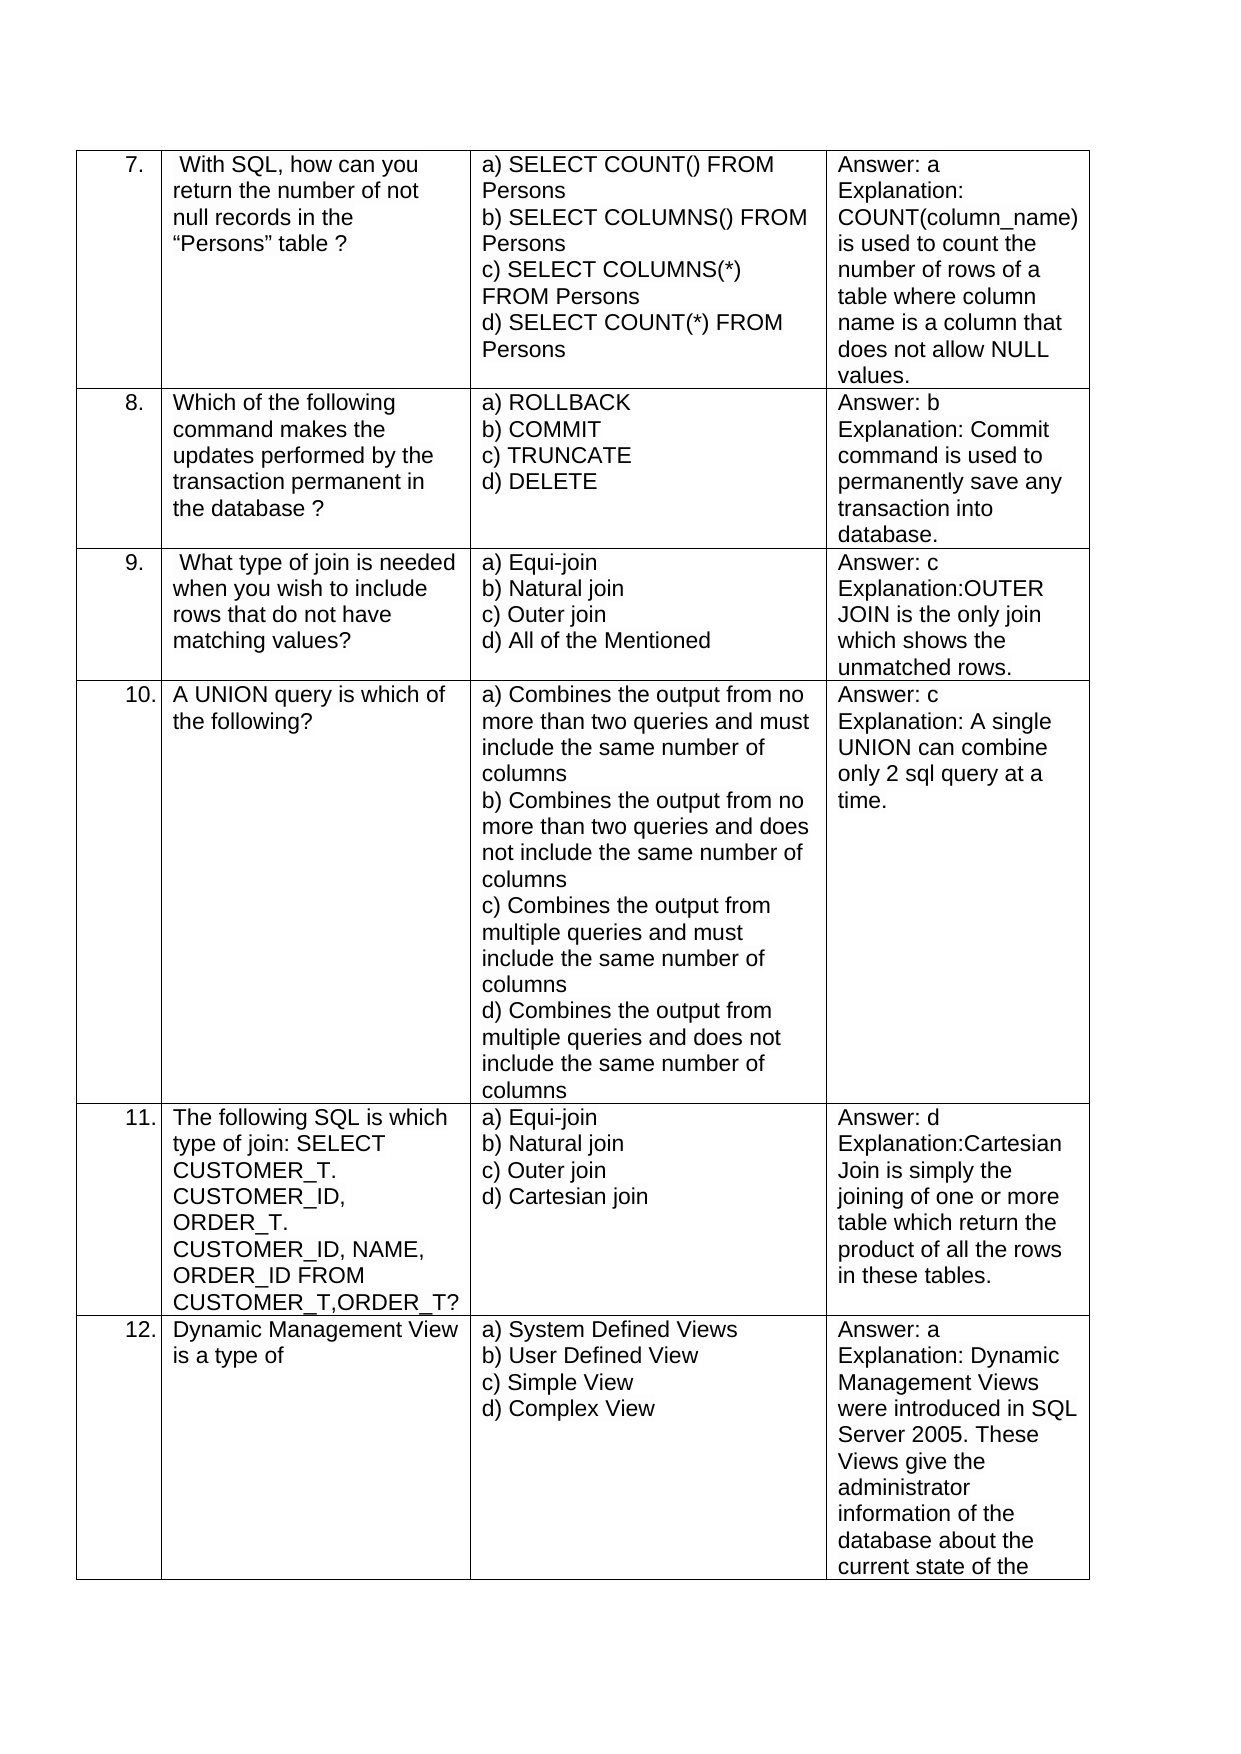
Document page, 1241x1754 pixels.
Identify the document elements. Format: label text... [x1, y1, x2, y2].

table_cell a) Combines the output from no more than two queries and must include the same number of columns b) Combines the output from no more than two queries and does not include the same number of columns c) Combines the output from multiple queries and must include the same number of columns d) Combines the output from multiple queries and does not include the same number of columns [471, 681, 826, 1103]
table_cell a) SELECT COUNT() FROM Persons b) SELECT COLUMNS() FROM Persons c) SELECT COLUMNS(*) FROM Persons d) SELECT COUNT(*) FROM Persons [471, 151, 826, 388]
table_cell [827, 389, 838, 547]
table_cell The following SQL is which type of join: SELECT CUSTOMER_T. CUSTOMER_ID, ORDER_T. CUSTOMER_ID, NAME, ORDER_ID FROM CUSTOMER_T,ORDER_T? [162, 1104, 470, 1315]
table_cell [77, 549, 161, 680]
table_cell [77, 681, 161, 1103]
table_cell Answer: d Explanation:Cartesian Join is simply the joining of one or more table which return the product of all the rows in these tables. [827, 1104, 1089, 1315]
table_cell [162, 1316, 470, 1579]
table_cell What type of join is needed when you wish to include rows that do not have matching values? [162, 549, 470, 680]
table_cell Answer: a Explanation: COUNT(column_name) is used to count the number of rows of a table where column name is a column that does not allow NULL values. [827, 151, 1089, 388]
table_cell Which of the following command makes the updates performed by the transaction permanent in the database ? [162, 389, 470, 547]
table_cell a) ROLLBACK b) COMMIT c) TRUNCATE d) DELETE [471, 389, 826, 547]
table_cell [471, 1316, 826, 1579]
table_cell [77, 389, 161, 547]
table_cell [77, 1104, 161, 1315]
table_cell [77, 1316, 161, 1579]
table_cell Answer: c Explanation: A single UNION can combine only 2 sql query at a time. [827, 681, 1089, 1103]
table_cell a) Equi-join b) Natural join c) Outer join d) All of the Mentioned [471, 549, 826, 680]
table_cell a) Equi-join b) Natural join c) Outer join d) Cartesian join [471, 1104, 826, 1315]
table_cell A UNION query is which of the following? [162, 681, 470, 1103]
table_cell [77, 151, 161, 388]
table_cell With SQL, how can you return the number of not null records in the “Persons” table ? [162, 151, 470, 388]
table_cell Answer: c Explanation:OUTER JOIN is the only join which shows the unmatched rows. [827, 549, 1089, 680]
table_cell Answer: b Explanation: Commit command is used to permanently save any transaction into database. [938, 389, 1089, 547]
